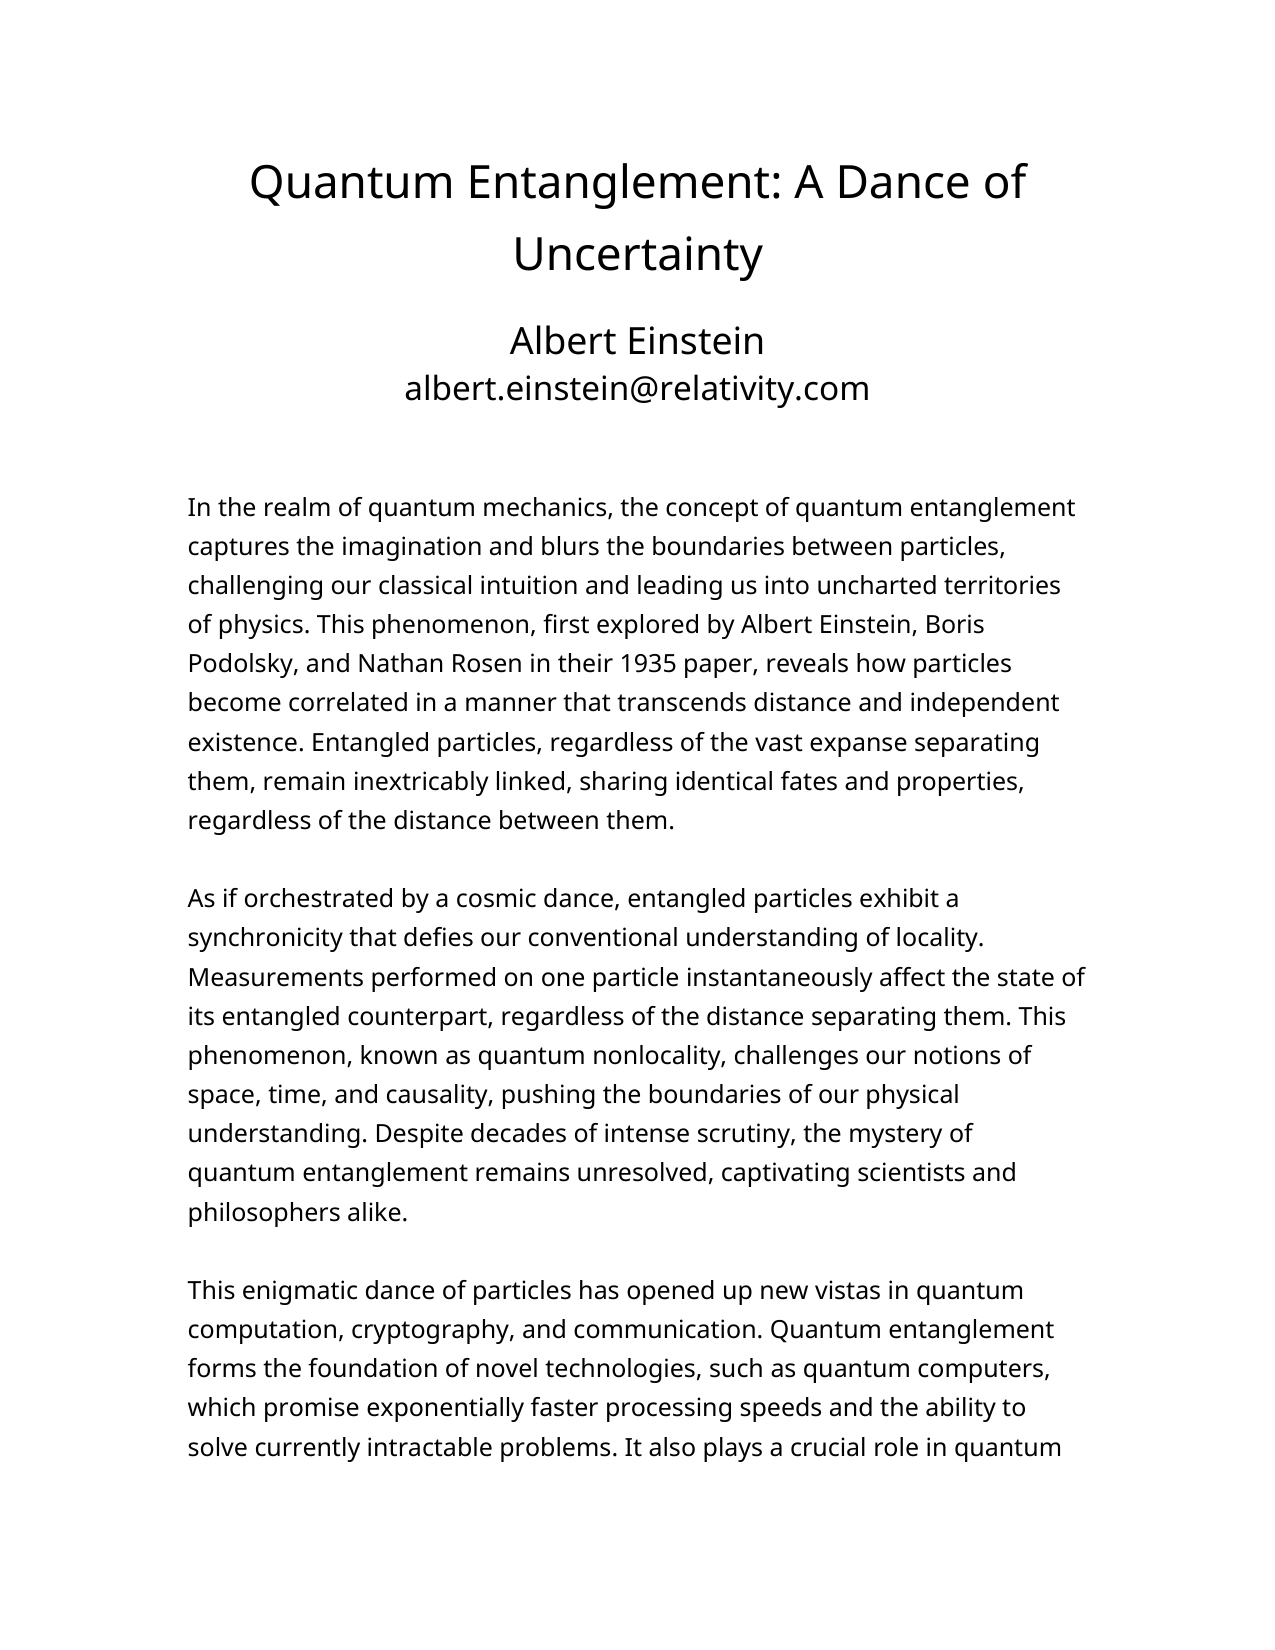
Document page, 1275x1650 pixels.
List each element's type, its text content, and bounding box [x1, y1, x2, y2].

text albert.einstein@relativity.com [187, 365, 1087, 411]
text Quantum Entanglement: A Dance of Uncertainty [187, 150, 1087, 284]
text Albert Einstein [187, 314, 1087, 365]
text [187, 489, 1087, 1463]
